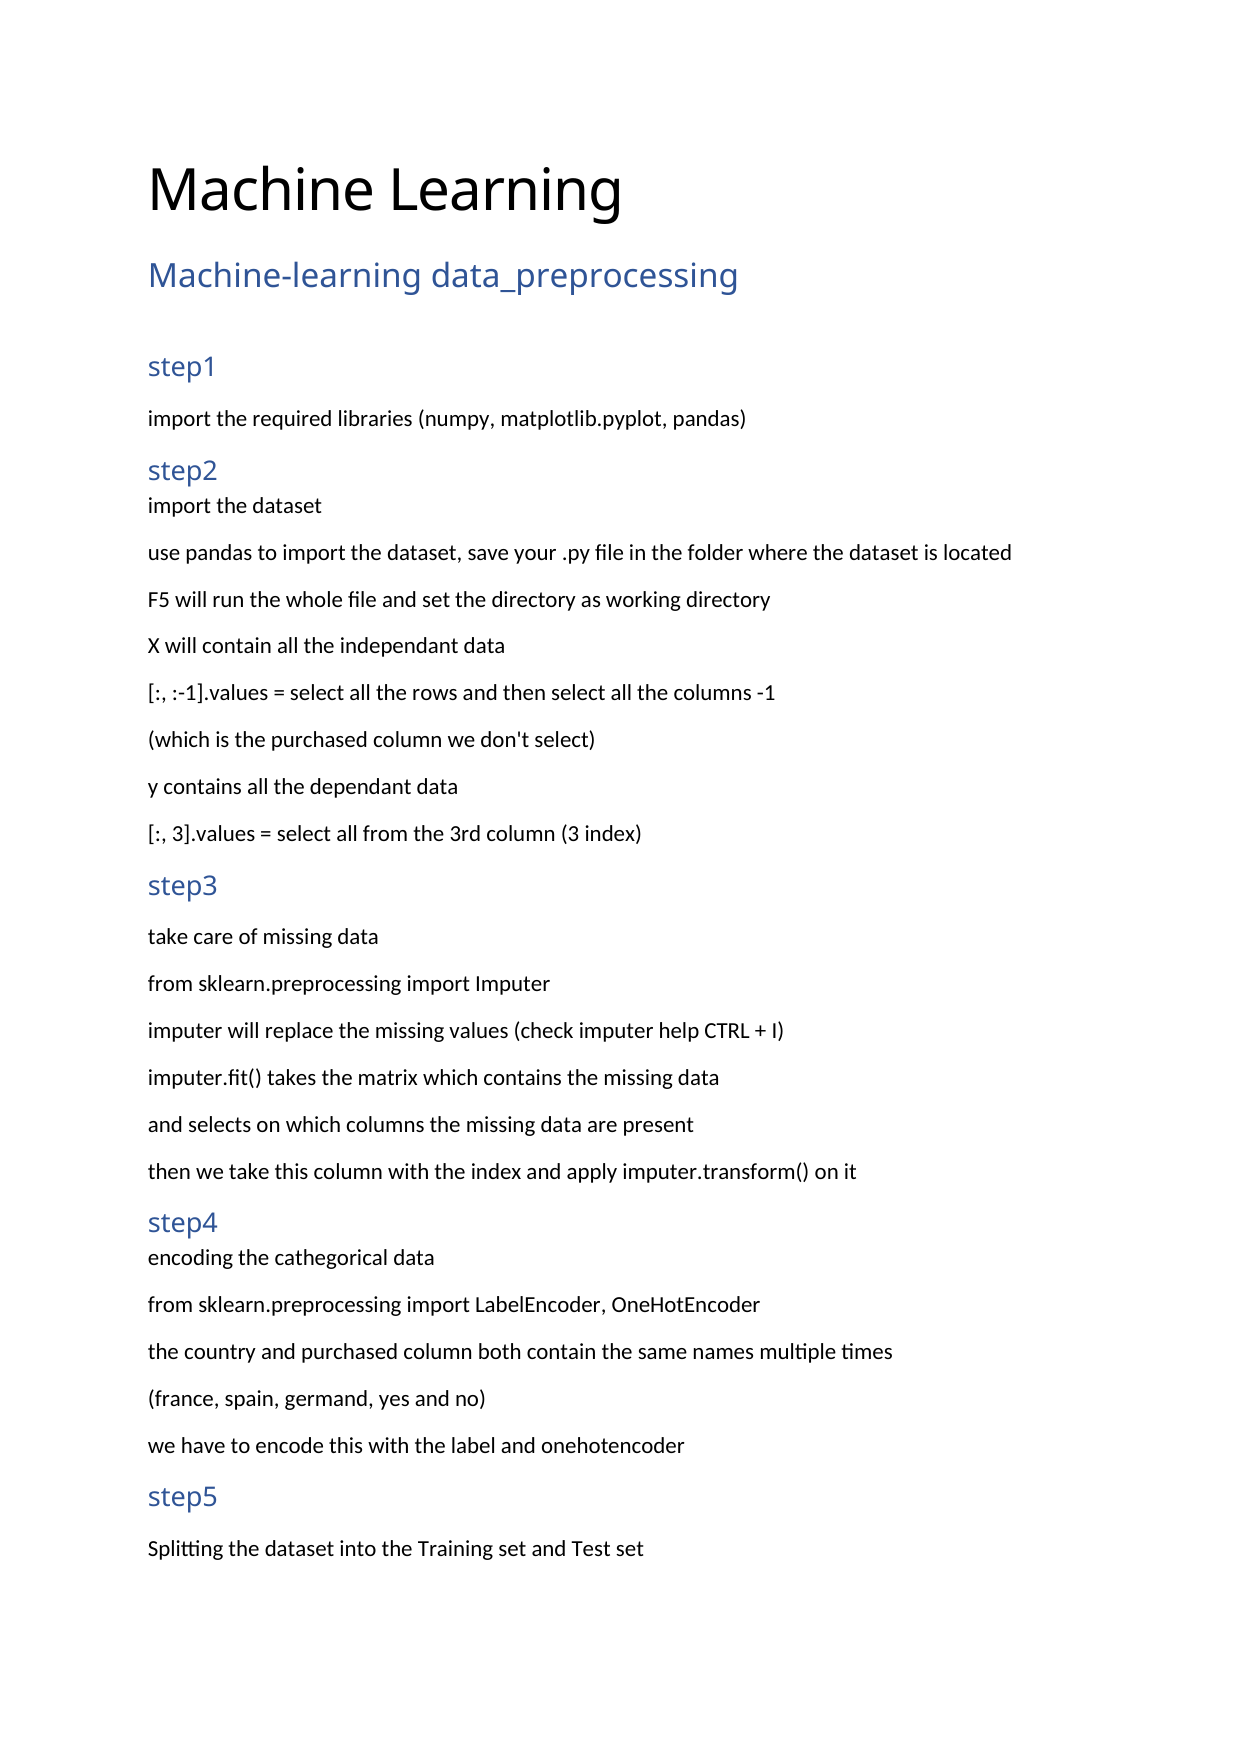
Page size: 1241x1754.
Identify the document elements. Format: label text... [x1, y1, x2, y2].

text from sklearn.preprocessing import Imputer [148, 969, 1093, 997]
subtitle step2 [148, 451, 1093, 488]
text y contains all the dependant data [148, 772, 1093, 800]
text encoding the cathegorical data [148, 1243, 1093, 1272]
text [:, :-1].values = select all the rows and then select all the columns -1 [148, 678, 1093, 707]
text Splitting the dataset into the Training set and Test set [148, 1534, 1093, 1562]
text from sklearn.preprocessing import LabelEncoder, OneHotEncoder [148, 1290, 1093, 1318]
text imputer will replace the missing values (check imputer help CTRL + I) [148, 1016, 1093, 1044]
text import the dataset [148, 491, 1093, 519]
text X will contain all the independant data [148, 632, 1093, 660]
subtitle Machine-learning data_preprocessing [148, 252, 1093, 297]
text step1 [148, 348, 1093, 385]
text F5 will run the whole file and set the directory as working directory [148, 585, 1093, 613]
text take care of missing data [148, 922, 1093, 951]
text the country and purchased column both contain the same names multiple times [148, 1337, 1093, 1365]
text step3 [148, 866, 1093, 903]
text we have to encode this with the label and onehotencoder [148, 1431, 1093, 1459]
text then we take this column with the index and apply imputer.transform() on it [148, 1157, 1093, 1185]
text [:, 3].values = select all from the 3rd column (3 index) [148, 819, 1093, 847]
text and selects on which columns the missing data are present [148, 1110, 1093, 1138]
text use pandas to import the dataset, save your .py file in the folder where the dataset is located [148, 538, 1093, 566]
text (which is the purchased column we don't select) [148, 725, 1093, 753]
text import the required libraries (numpy, matplotlib.pyplot, pandas) [148, 404, 1093, 432]
text (france, spain, germand, yes and no) [148, 1384, 1093, 1412]
text step5 [148, 1478, 1093, 1515]
title Machine Learning [148, 148, 1093, 227]
subtitle step4 [148, 1204, 1093, 1241]
text imputer.fit() takes the matrix which contains the missing data [148, 1063, 1093, 1091]
